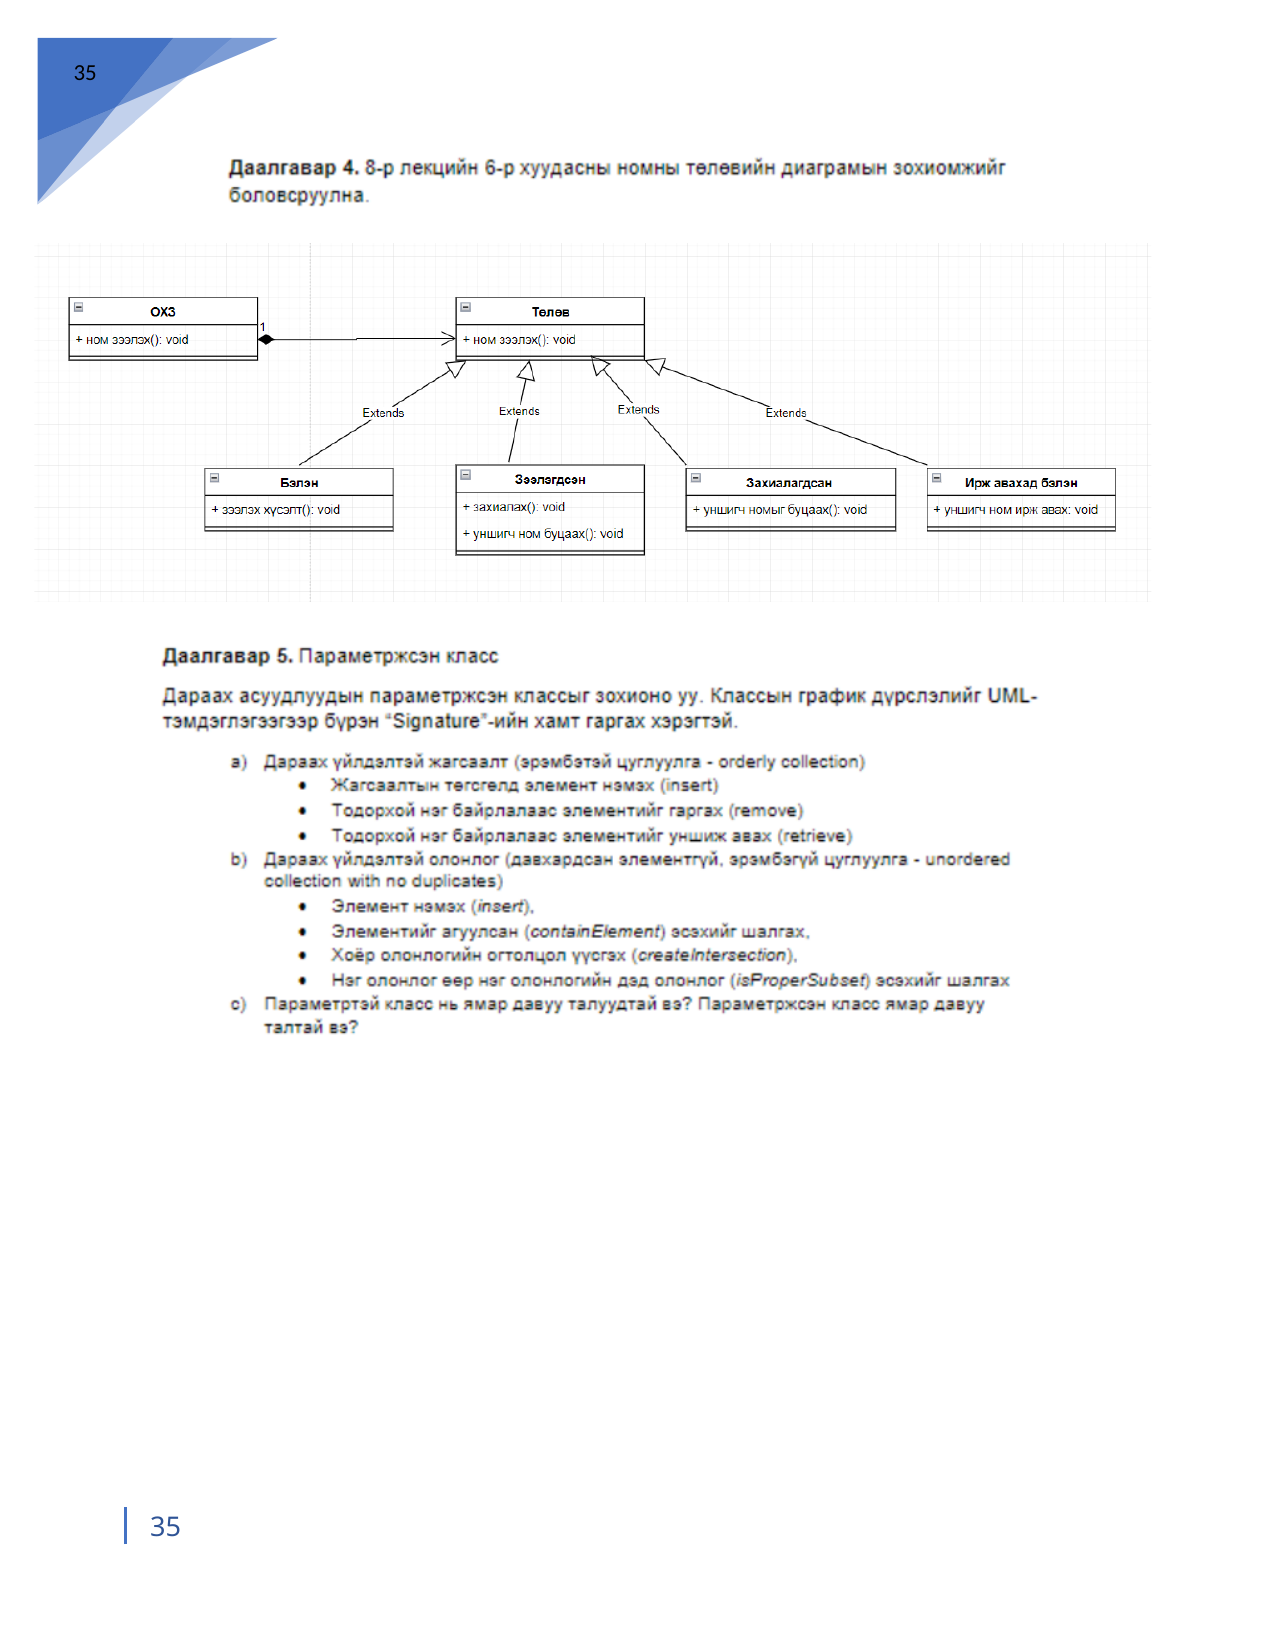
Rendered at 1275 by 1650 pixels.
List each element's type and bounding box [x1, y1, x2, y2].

picture [34, 243, 1152, 602]
picture [37, 37, 1050, 219]
picture [150, 623, 1085, 1087]
